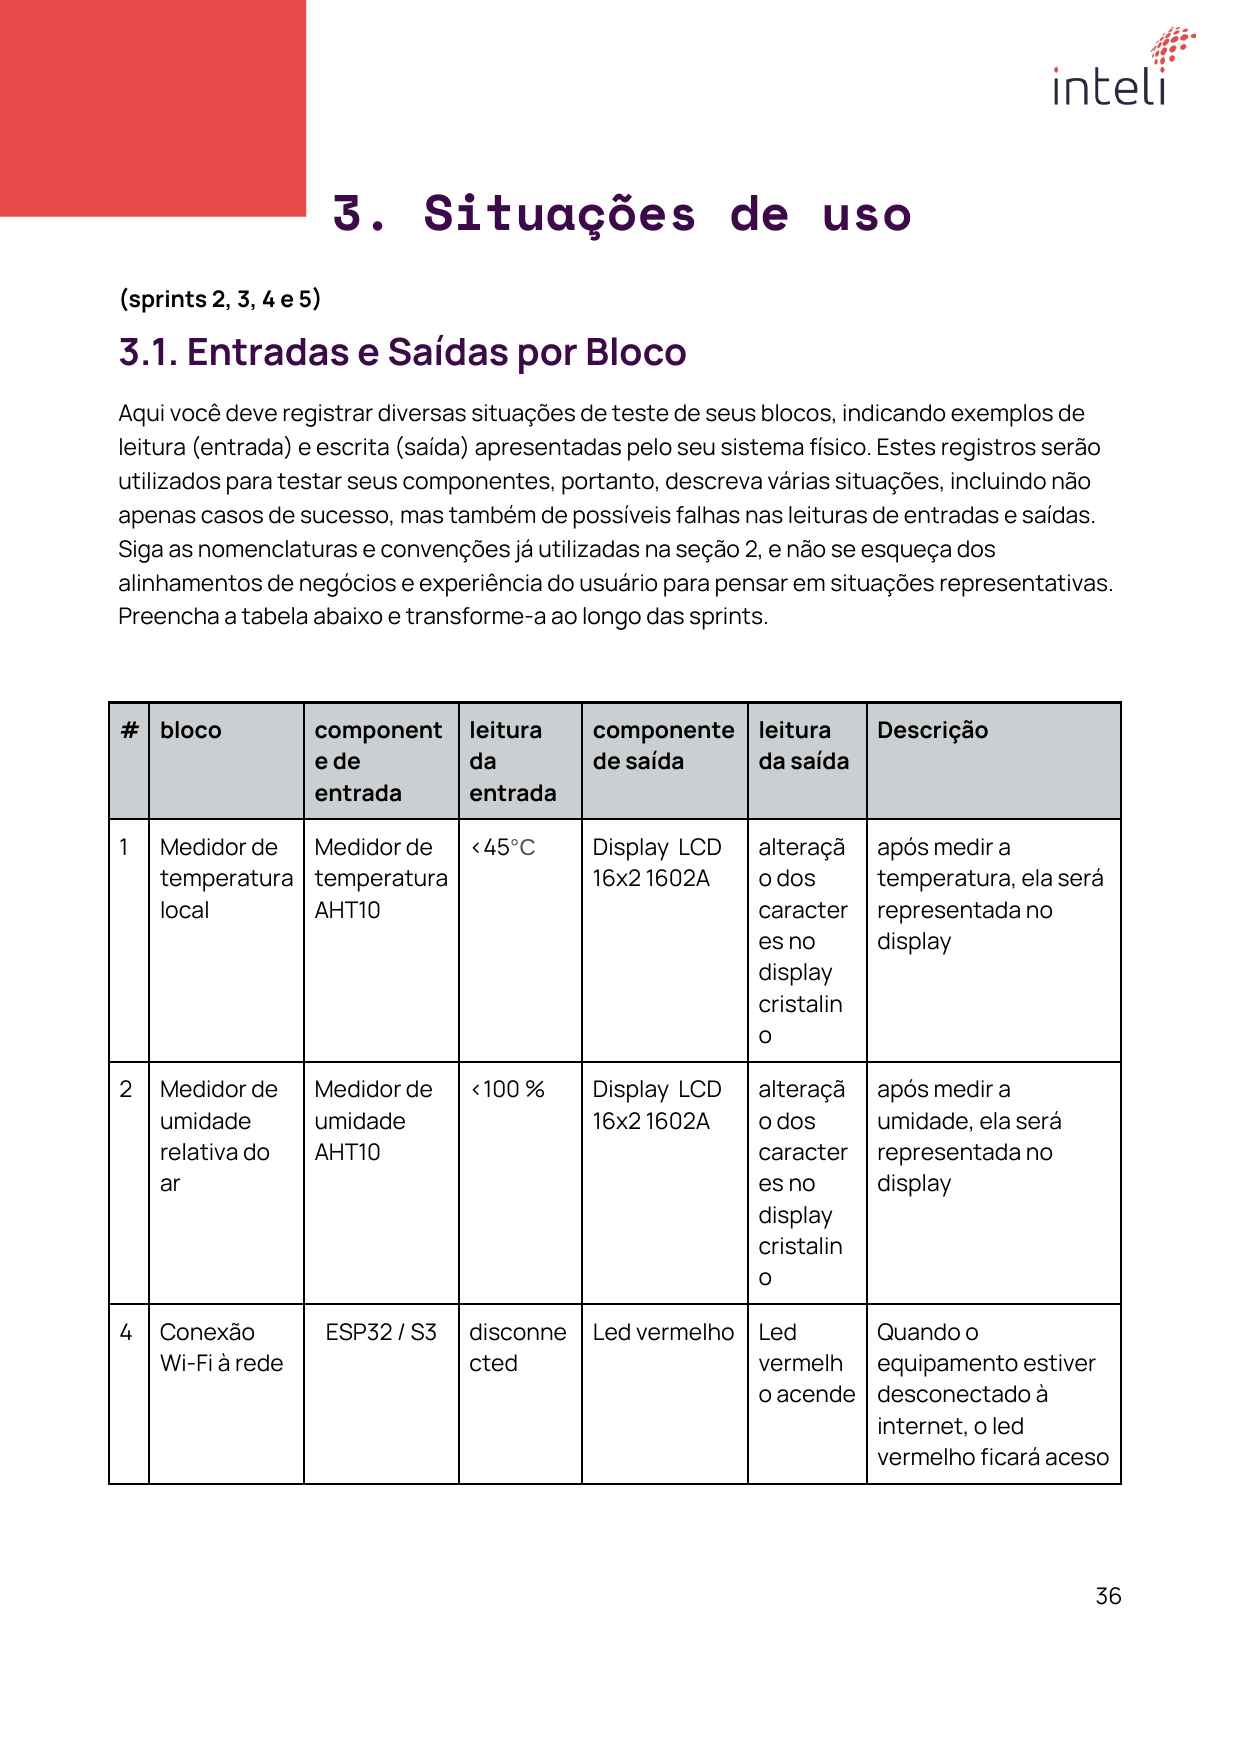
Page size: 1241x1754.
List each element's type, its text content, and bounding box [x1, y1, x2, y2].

subtitle 3.1. Entradas e Saídas por Bloco [118, 325, 1122, 376]
table_cell após medir a temperatura, ela será representada no display [868, 820, 1120, 1061]
subtitle (sprints 2, 3, 4 e 5) [118, 283, 1122, 314]
table_cell disconnected [460, 1305, 581, 1483]
table_header componente de entrada [305, 704, 458, 818]
picture [1054, 27, 1197, 105]
table_cell Led vermelho acende [749, 1305, 866, 1483]
table_cell após medir a umidade, ela será representada no display [868, 1063, 1120, 1303]
table_header leitura da entrada [460, 704, 581, 818]
table_cell Medidor de umidade AHT10 [305, 1063, 458, 1303]
table_cell Quando o equipamento estiver desconectado à internet, o led vermelho ficará aceso [868, 1305, 1120, 1483]
table_cell alteração dos caracteres no display cristalino [749, 820, 866, 1061]
table_header bloco [150, 704, 303, 818]
table_cell Display LCD 16x2 1602A [583, 820, 747, 1061]
table_cell Led vermelho [583, 1305, 747, 1483]
table_cell 1 [110, 820, 148, 1061]
table_cell Display LCD 16x2 1602A [583, 1063, 747, 1303]
table_cell Medidor de umidade relativa do ar [150, 1063, 303, 1303]
table_cell alteração dos caracteres no display cristalino [749, 1063, 866, 1303]
text Aqui você deve registrar diversas situações de teste de seus blocos, indicando exemplos de leitura (entrada) e escrita (saída) apresentadas pelo seu sistema físico. Estes registros serão utilizados para testar seus componentes, portanto, descreva várias situações, incluindo não apenas casos de sucesso, mas também de possíveis falhas nas leituras de entradas e saídas. Siga as nomenclaturas e convenções já utilizadas na seção 2, e não se esqueça dos alinhamentos de negócios e experiência do usuário para pensar em situações representativas. Preencha a tabela abaixo e transforme-a ao longo das sprints. [118, 397, 1122, 632]
picture [0, 0, 307, 217]
table_cell Medidor de temperatura AHT10 [305, 820, 458, 1061]
table_header # [110, 704, 148, 818]
table_cell <45°C [460, 820, 581, 1061]
table_cell <100 % [460, 1063, 581, 1303]
subtitle 3. Situações de uso [118, 174, 1122, 248]
table_cell 4 [110, 1305, 148, 1483]
table_header componente de saída [583, 704, 747, 818]
table_header Descrição [868, 704, 1120, 818]
table_cell 2 [110, 1063, 148, 1303]
table_cell ESP32 / S3 [305, 1305, 458, 1483]
table_header leitura da saída [749, 704, 866, 818]
table_cell Conexão Wi-Fi à rede [150, 1305, 303, 1483]
table_cell Medidor de temperatura local [150, 820, 303, 1061]
